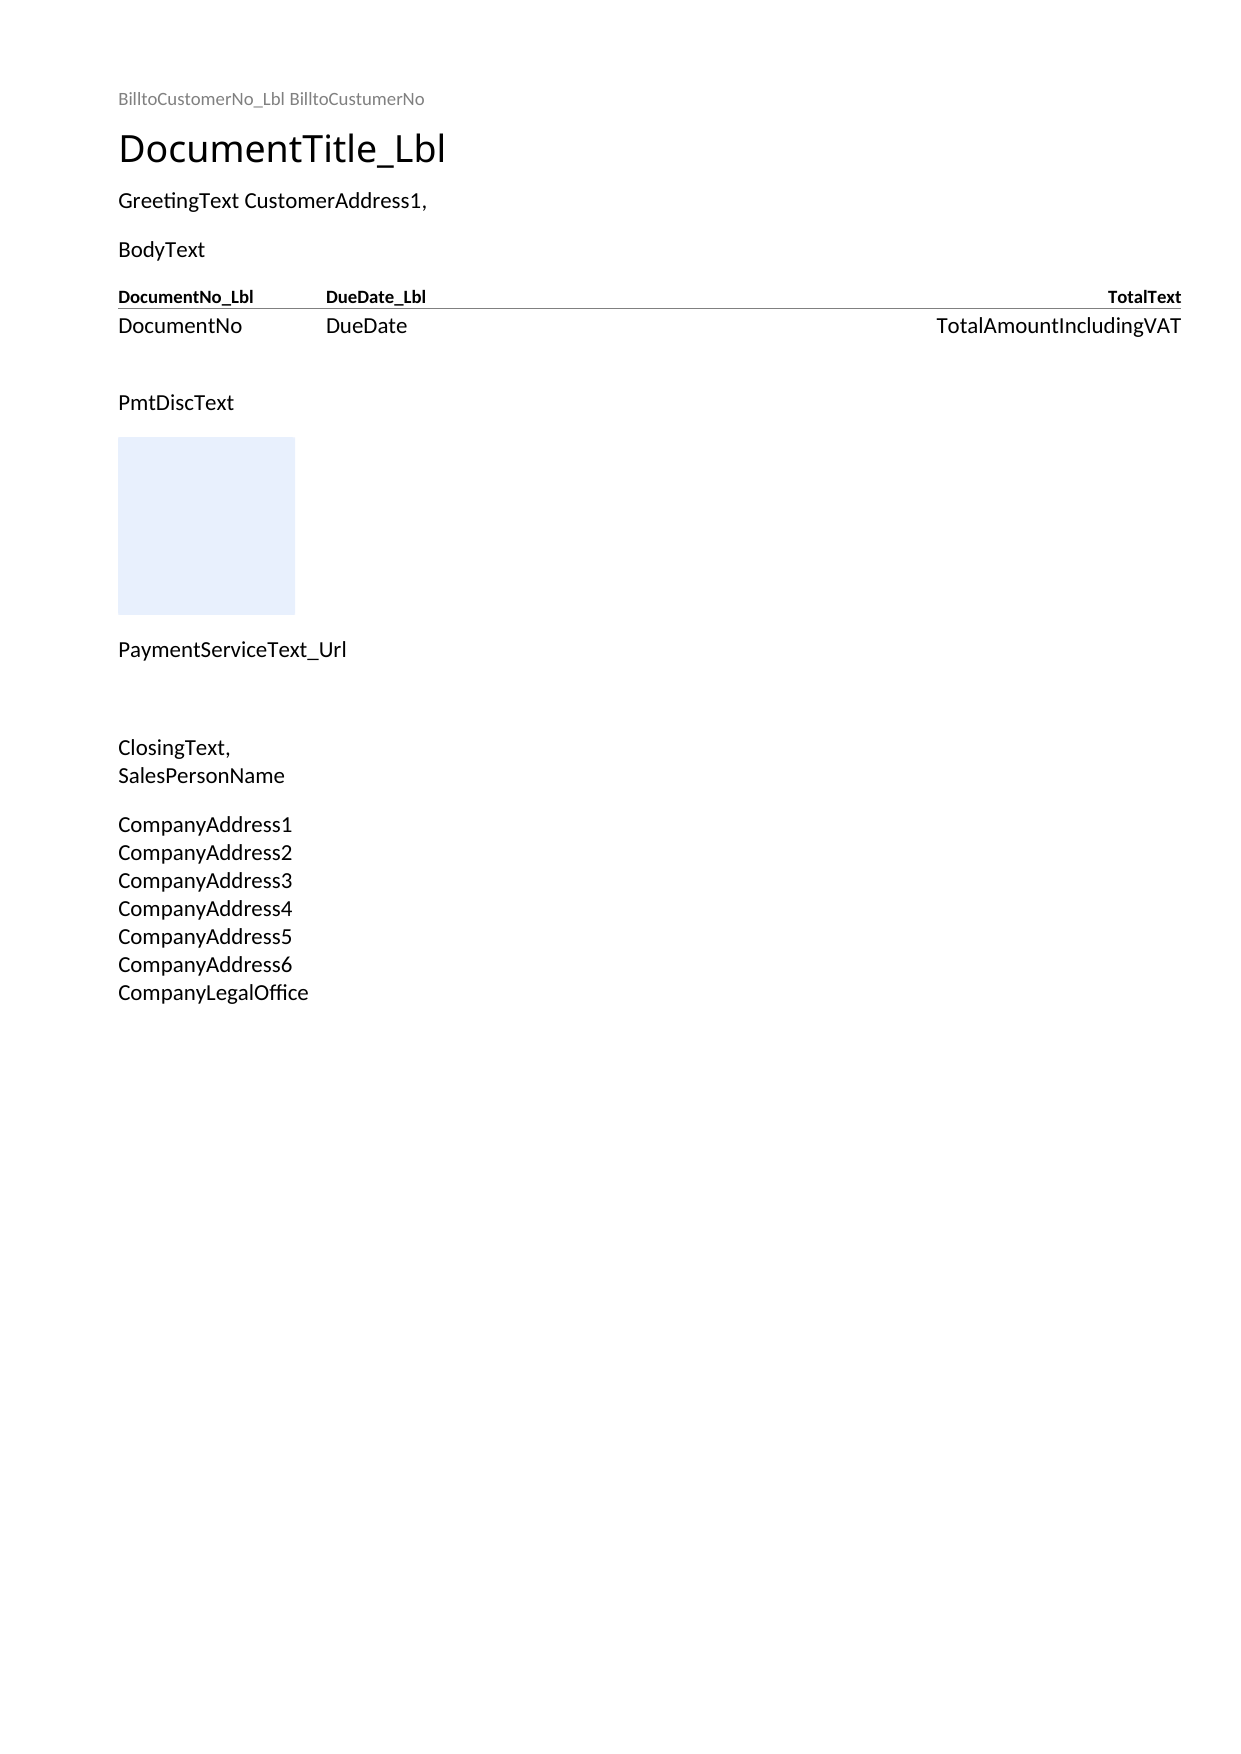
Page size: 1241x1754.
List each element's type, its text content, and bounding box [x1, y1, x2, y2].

subtitle , [118, 733, 1181, 761]
table_header [728, 284, 1181, 308]
text , [118, 186, 1181, 214]
table_header [118, 284, 326, 308]
table_header [326, 284, 727, 308]
picture [118, 437, 296, 615]
table_cell [728, 309, 1181, 361]
